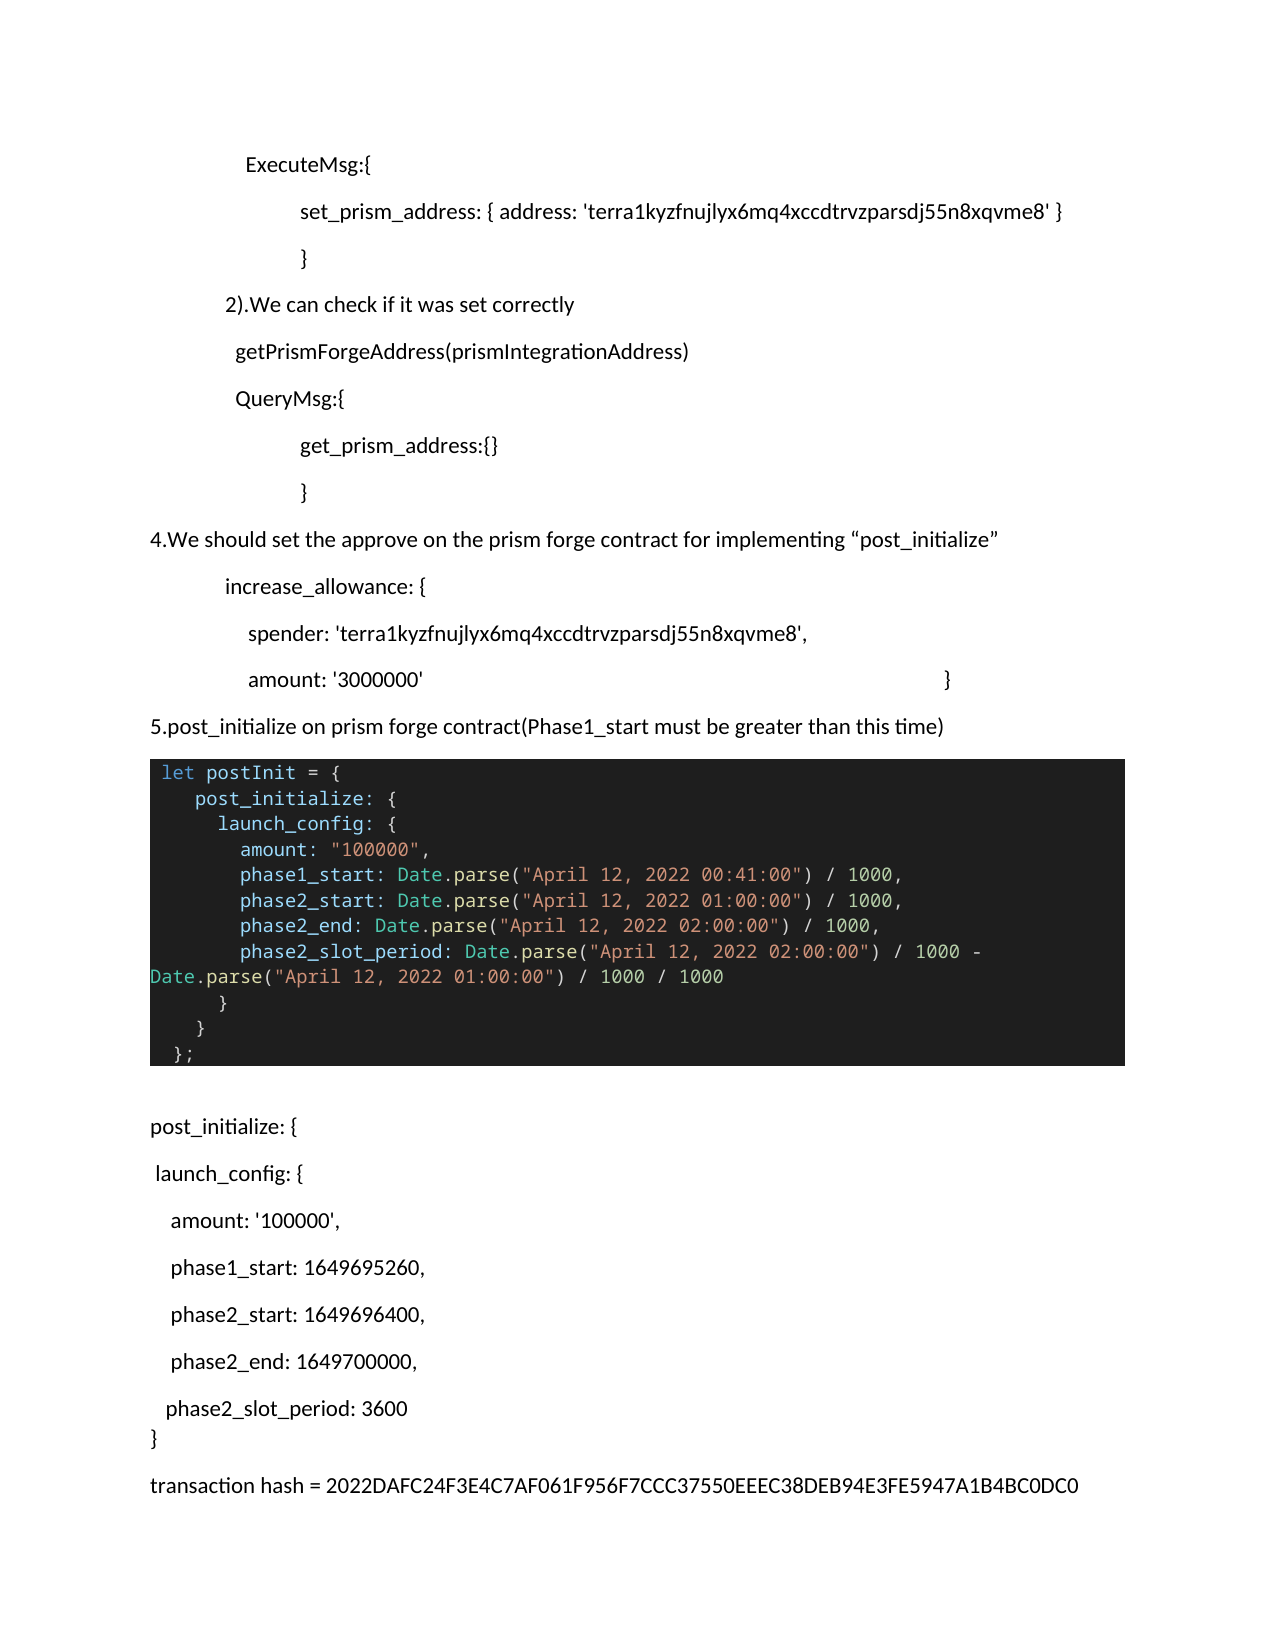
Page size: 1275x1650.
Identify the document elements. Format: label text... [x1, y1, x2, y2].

text launch_config: { [150, 810, 1125, 836]
text } [225, 244, 1125, 272]
text launch_config: { [150, 1159, 1125, 1187]
text }; [150, 1040, 1125, 1066]
text phase1_start: Date.parse("April 12, 2022 00:41:00") / 1000, [150, 861, 1125, 887]
text phase2_slot_period: Date.parse("April 12, 2022 02:00:00") / 1000 - Date.parse("April 12, 2022 01:00:00") / 1000 / 1000 [150, 938, 1125, 989]
text post_initialize: { [150, 1112, 1125, 1141]
text phase2_start: 1649696400, [150, 1300, 1125, 1328]
text phase2_start: Date.parse("April 12, 2022 01:00:00") / 1000, [150, 887, 1125, 912]
text 2).We can check if it was set correctly [225, 291, 1125, 319]
text 5.post_initialize on prism forge contract(Phase1_start must be greater than this time) [150, 712, 1125, 741]
text post_initialize: { [150, 785, 1125, 810]
text phase2_slot_period: 3600 } [150, 1394, 1125, 1452]
text let postInit = { [150, 759, 1125, 785]
text getPrismForgeAddress(prismIntegrationAddress) [225, 337, 1125, 366]
text QueryMsg:{ [225, 384, 1125, 412]
text ExecuteMsg:{ [225, 150, 1125, 178]
text amount: '3000000' } [150, 666, 1125, 694]
text increase_allowance: { [150, 572, 1125, 600]
text spender: 'terra1kyzfnujlyx6mq4xccdtrvzparsdj55n8xqvme8', [150, 619, 1125, 647]
text phase2_end: Date.parse("April 12, 2022 02:00:00") / 1000, [150, 912, 1125, 938]
text set_prism_address: { address: 'terra1kyzfnujlyx6mq4xccdtrvzparsdj55n8xqvme8' } [225, 197, 1125, 225]
text amount: "100000", [150, 836, 1125, 861]
text } [225, 478, 1125, 506]
text amount: '100000', [150, 1206, 1125, 1234]
text 4.We should set the approve on the prism forge contract for implementing “post_initialize” [150, 525, 1125, 553]
text } [150, 1014, 1125, 1040]
text } [150, 989, 1125, 1014]
text phase2_end: 1649700000, [150, 1347, 1125, 1375]
text get_prism_address:{} [225, 431, 1125, 459]
text phase1_start: 1649695260, [150, 1253, 1125, 1281]
text transaction hash = 2022DAFC24F3E4C7AF061F956F7CCC37550EEEC38DEB94E3FE5947A1B4BC0DC0 [150, 1471, 1125, 1499]
